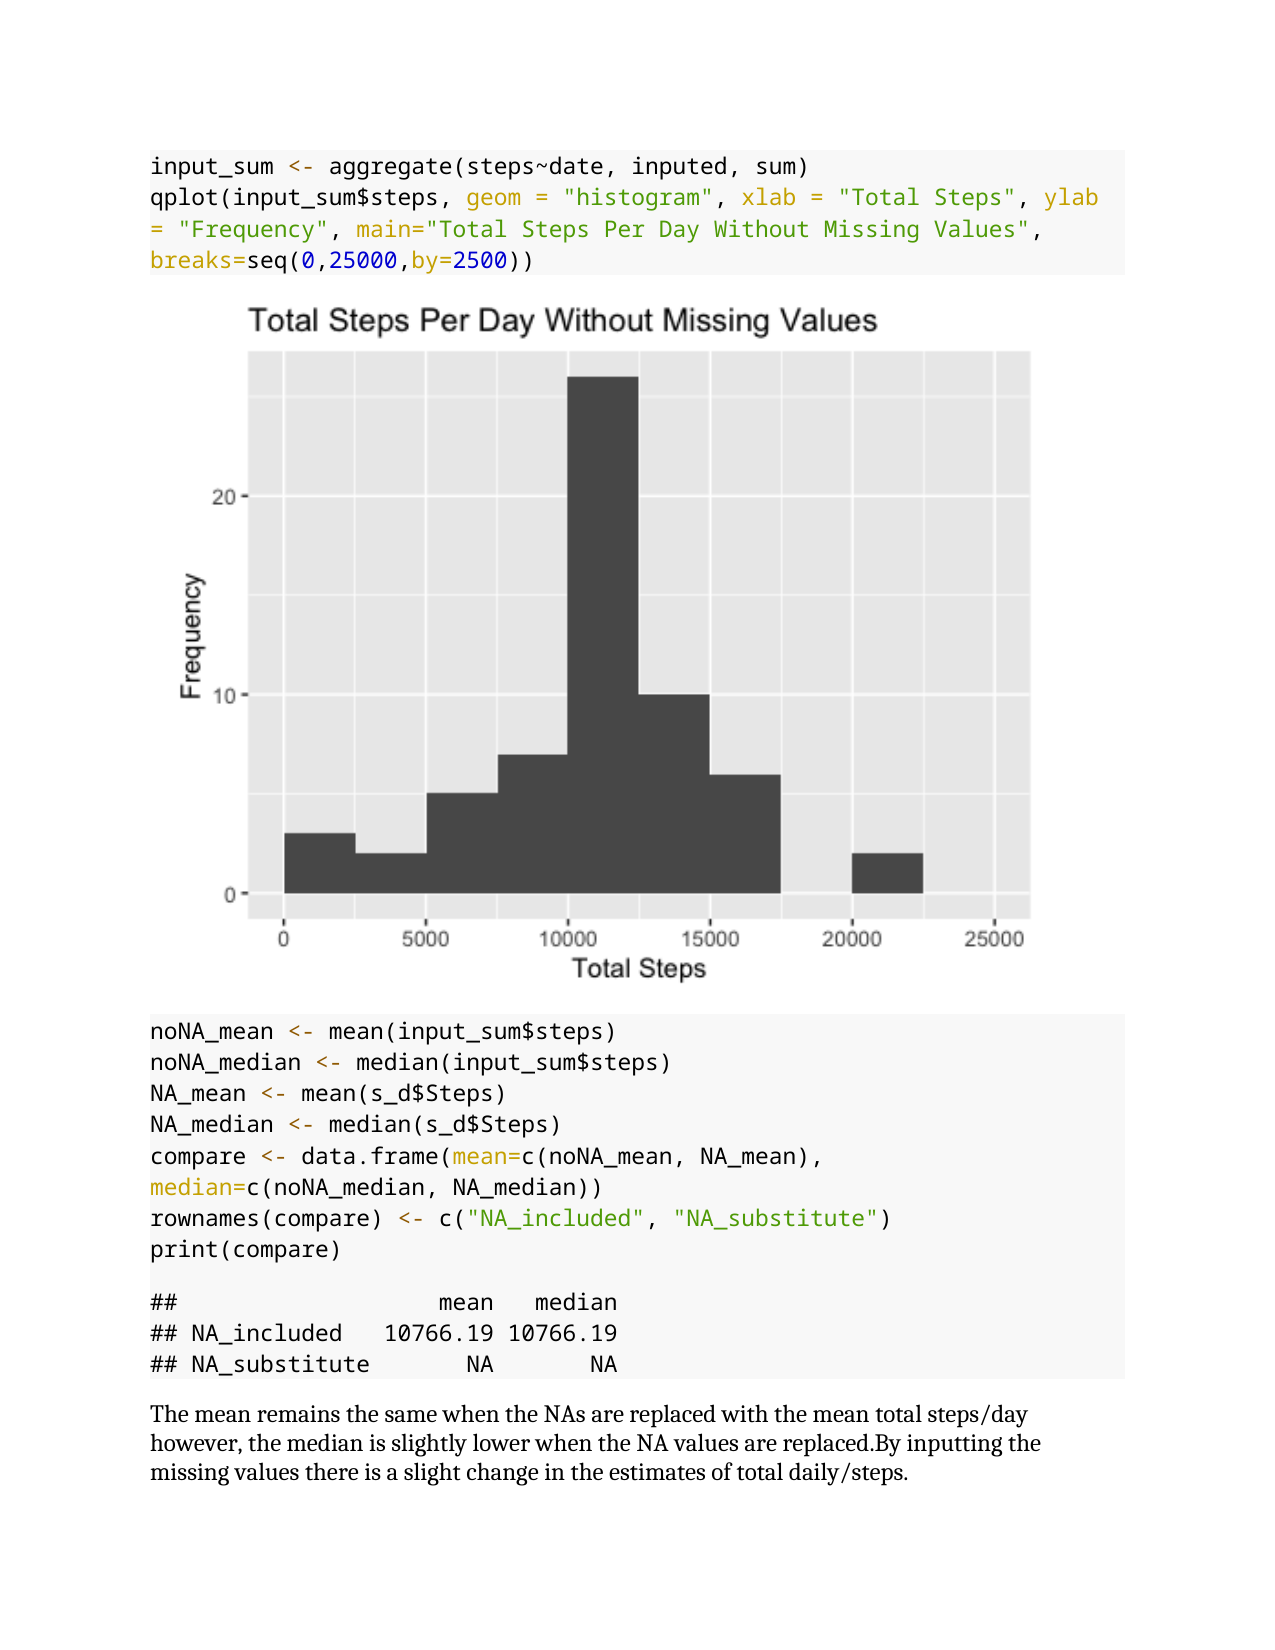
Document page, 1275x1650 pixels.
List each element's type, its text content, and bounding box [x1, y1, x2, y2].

text ## mean median ## NA_included 10766.19 10766.19 ## NA_substitute NA NA [150, 1285, 1125, 1379]
text noNA_mean <- mean(input_sum$steps) noNA_median <- median(input_sum$steps) NA_mean <- mean(s_d$Steps) NA_median <- median(s_d$Steps) compare <- data.frame(mean=c(noNA_mean, NA_mean), median=c(noNA_median, NA_median)) rownames(compare) <- c("NA_included", "NA_substitute") print(compare) [150, 1014, 1125, 1264]
text input_sum <- aggregate(steps~date, inputed, sum) qplot(input_sum$steps, geom = "histogram", xlab = "Total Steps", ylab = "Frequency", main="Total Steps Per Day Without Missing Values", breaks=seq(0,25000,by=2500)) [150, 150, 1125, 275]
picture [168, 295, 1044, 996]
text The mean remains the same when the NAs are replaced with the mean total steps/day however, the median is slightly lower when the NA values are replaced.By inputting the missing values there is a slight change in the estimates of total daily/steps. [150, 1400, 1125, 1486]
